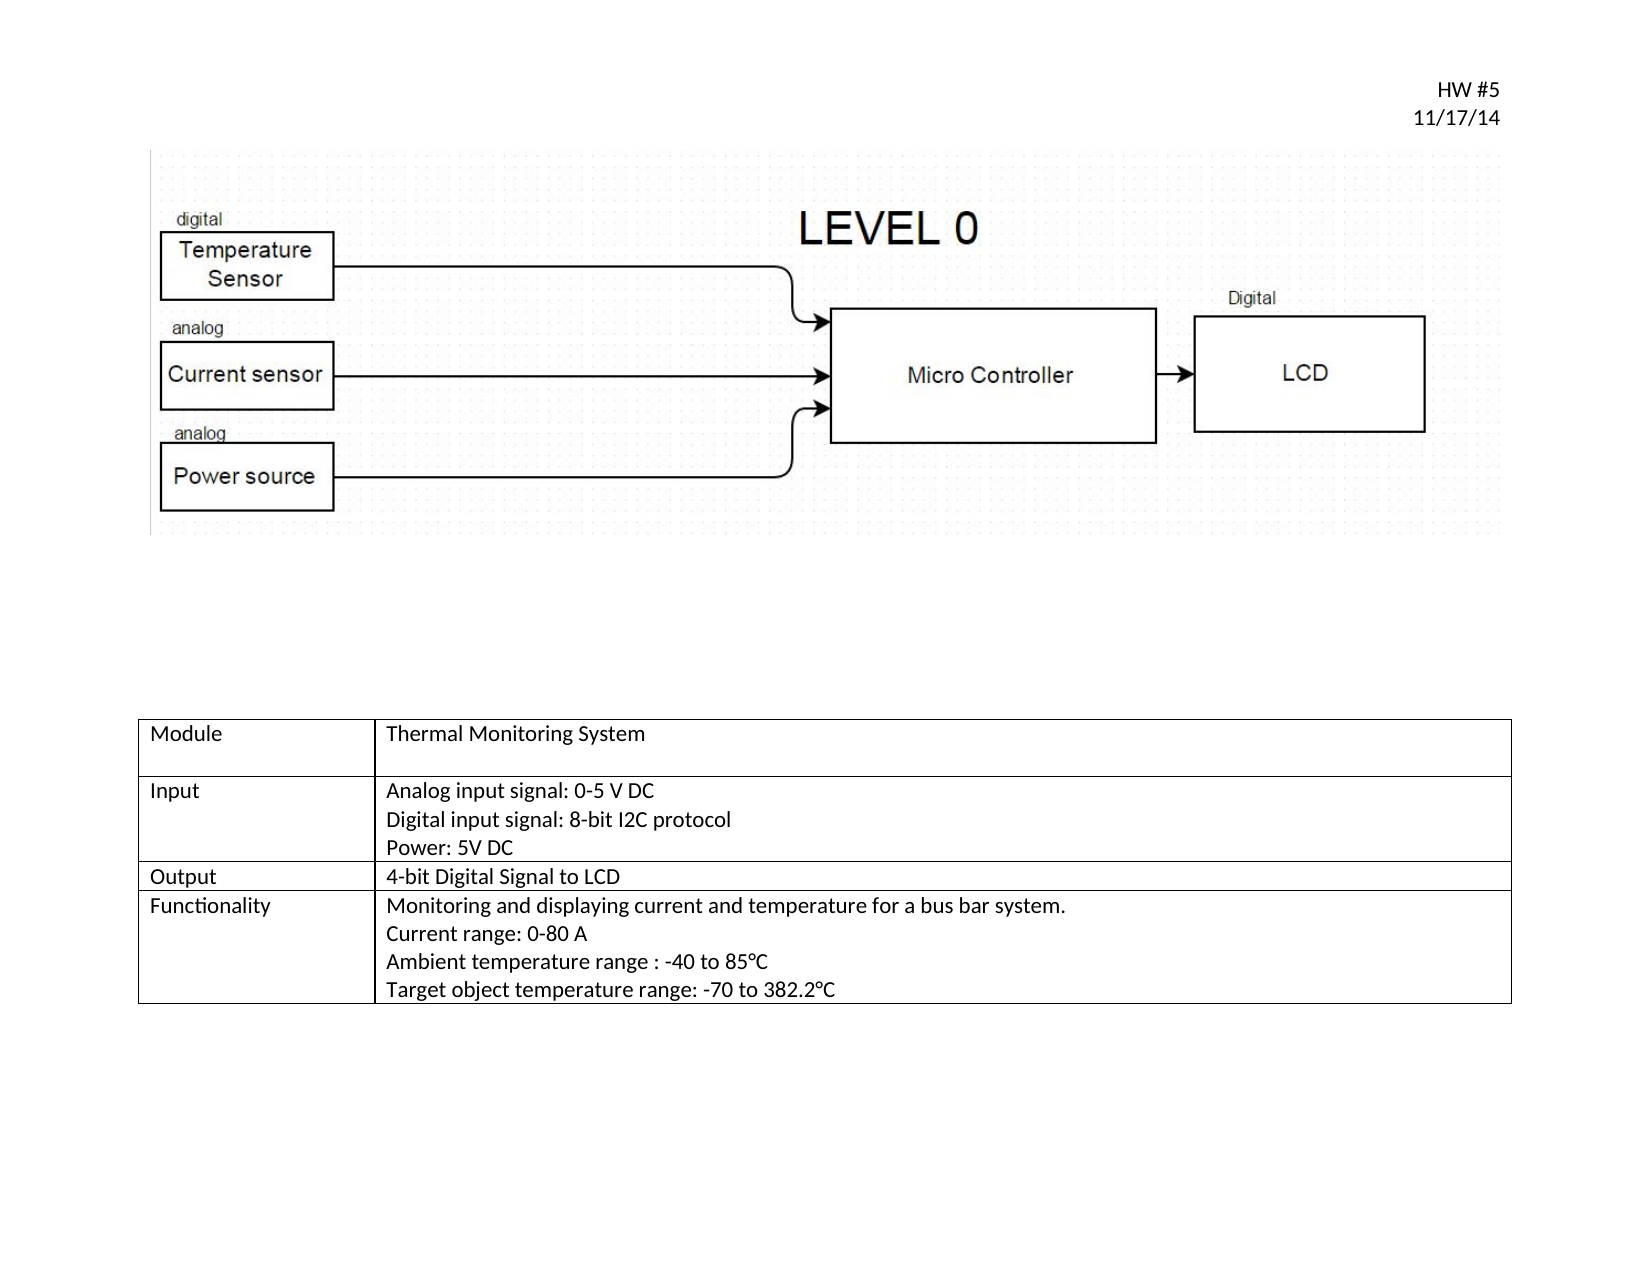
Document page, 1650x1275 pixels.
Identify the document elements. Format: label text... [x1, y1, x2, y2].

table_header Module [139, 720, 374, 776]
table_cell Output [139, 862, 374, 890]
table_cell 4-bit Digital Signal to LCD [376, 862, 1511, 890]
table_cell Functionality [139, 891, 374, 1003]
picture [150, 150, 1500, 535]
table_header Thermal Monitoring System [376, 720, 1511, 776]
table_cell Monitoring and displaying current and temperature for a bus bar system. Current range: 0-80 A Ambient temperature range : -40 to 85°C Target object temperature range: -70 to 382.2°C [376, 891, 1511, 1003]
table_cell Input [139, 777, 374, 861]
table_cell Analog input signal: 0-5 V DC Digital input signal: 8-bit I2C protocol Power: 5V DC [376, 777, 1511, 861]
